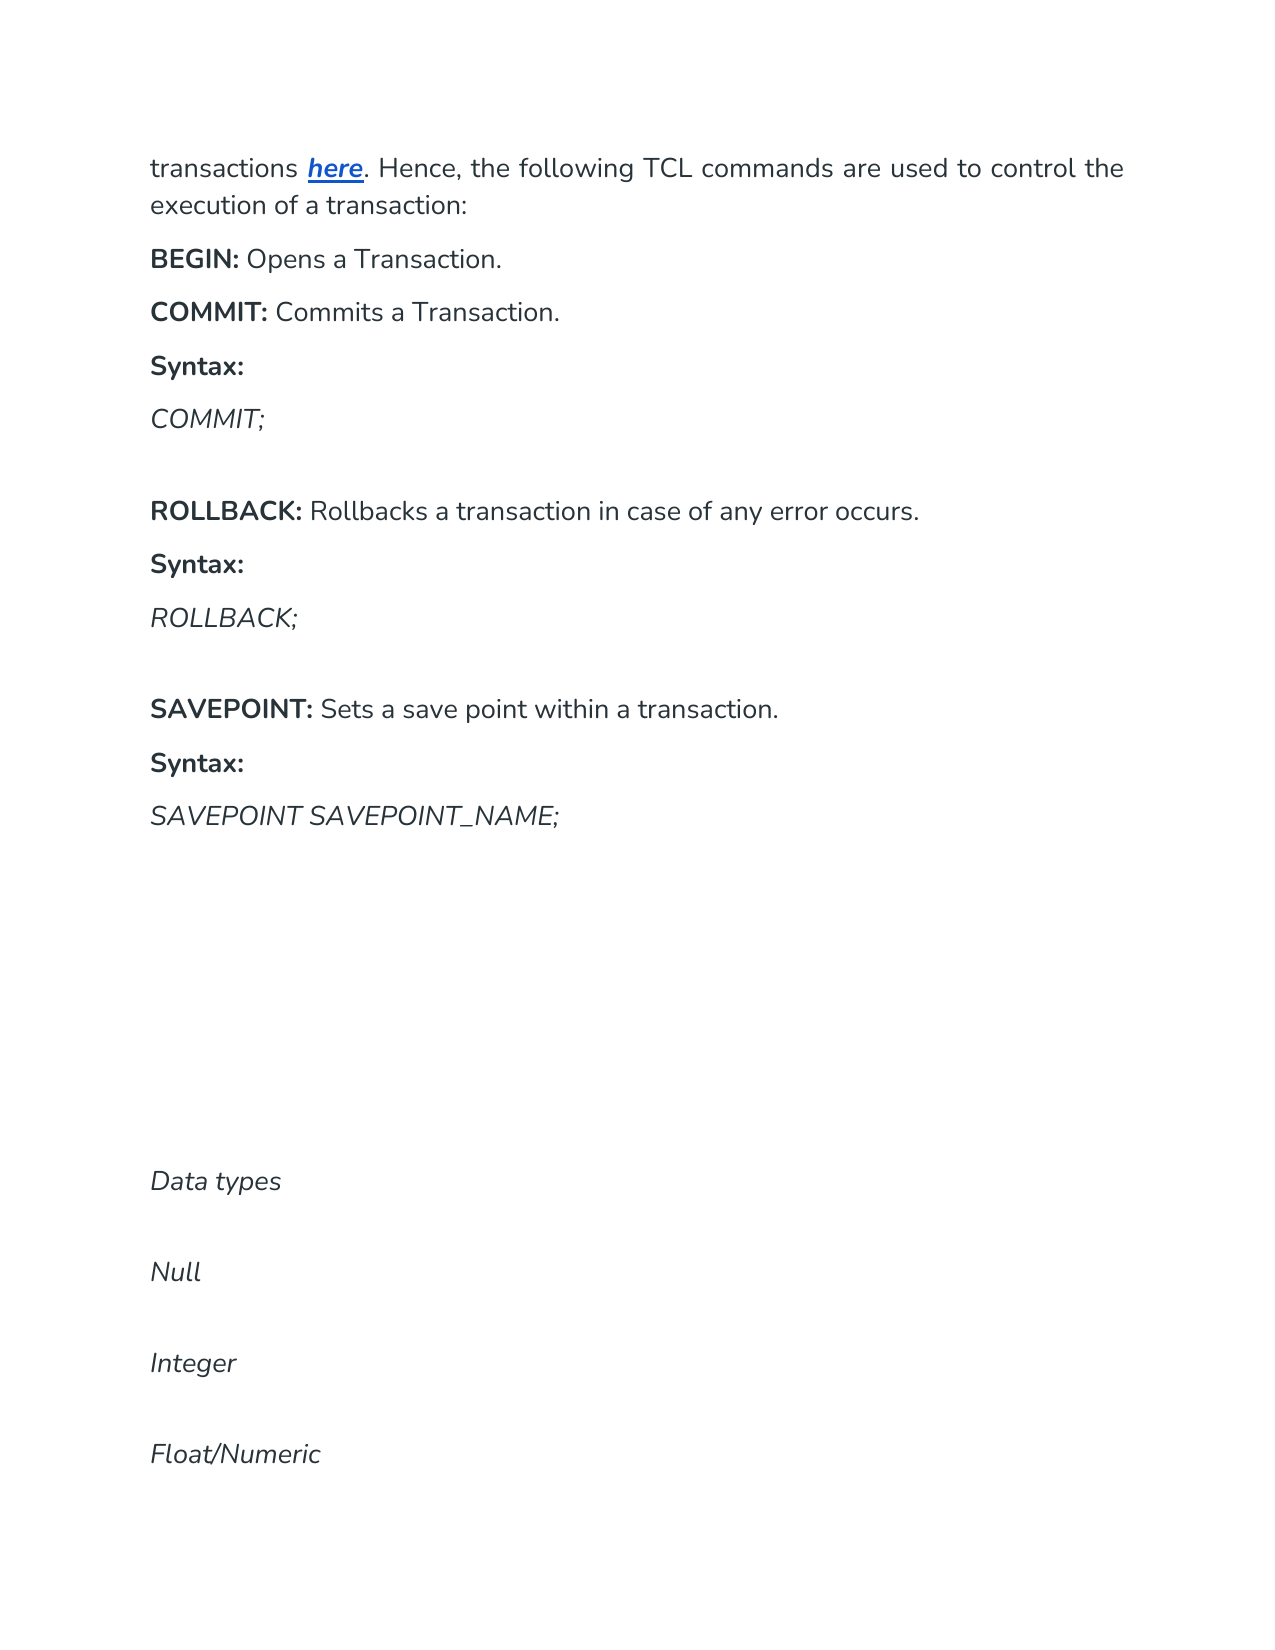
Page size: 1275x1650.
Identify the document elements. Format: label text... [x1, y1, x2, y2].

text ROLLBACK: Rollbacks a transaction in case of any error occurs. [150, 493, 1125, 530]
text Syntax: [150, 348, 1125, 385]
text BEGIN: Opens a Transaction. [150, 241, 1125, 278]
text Null [150, 1254, 1125, 1291]
text COMMIT: Commits a Transaction. [150, 294, 1125, 331]
text Float/Numeric [150, 1436, 1125, 1473]
text Data types [150, 1163, 1125, 1200]
text Syntax: [150, 745, 1125, 782]
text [150, 150, 1125, 224]
text Integer [150, 1345, 1125, 1382]
text Syntax: [150, 546, 1125, 583]
text ROLLBACK; [150, 600, 1125, 637]
text COMMIT; [150, 402, 1125, 438]
text SAVEPOINT: Sets a save point within a transaction. [150, 691, 1125, 728]
text SAVEPOINT SAVEPOINT_NAME; [150, 798, 1125, 835]
